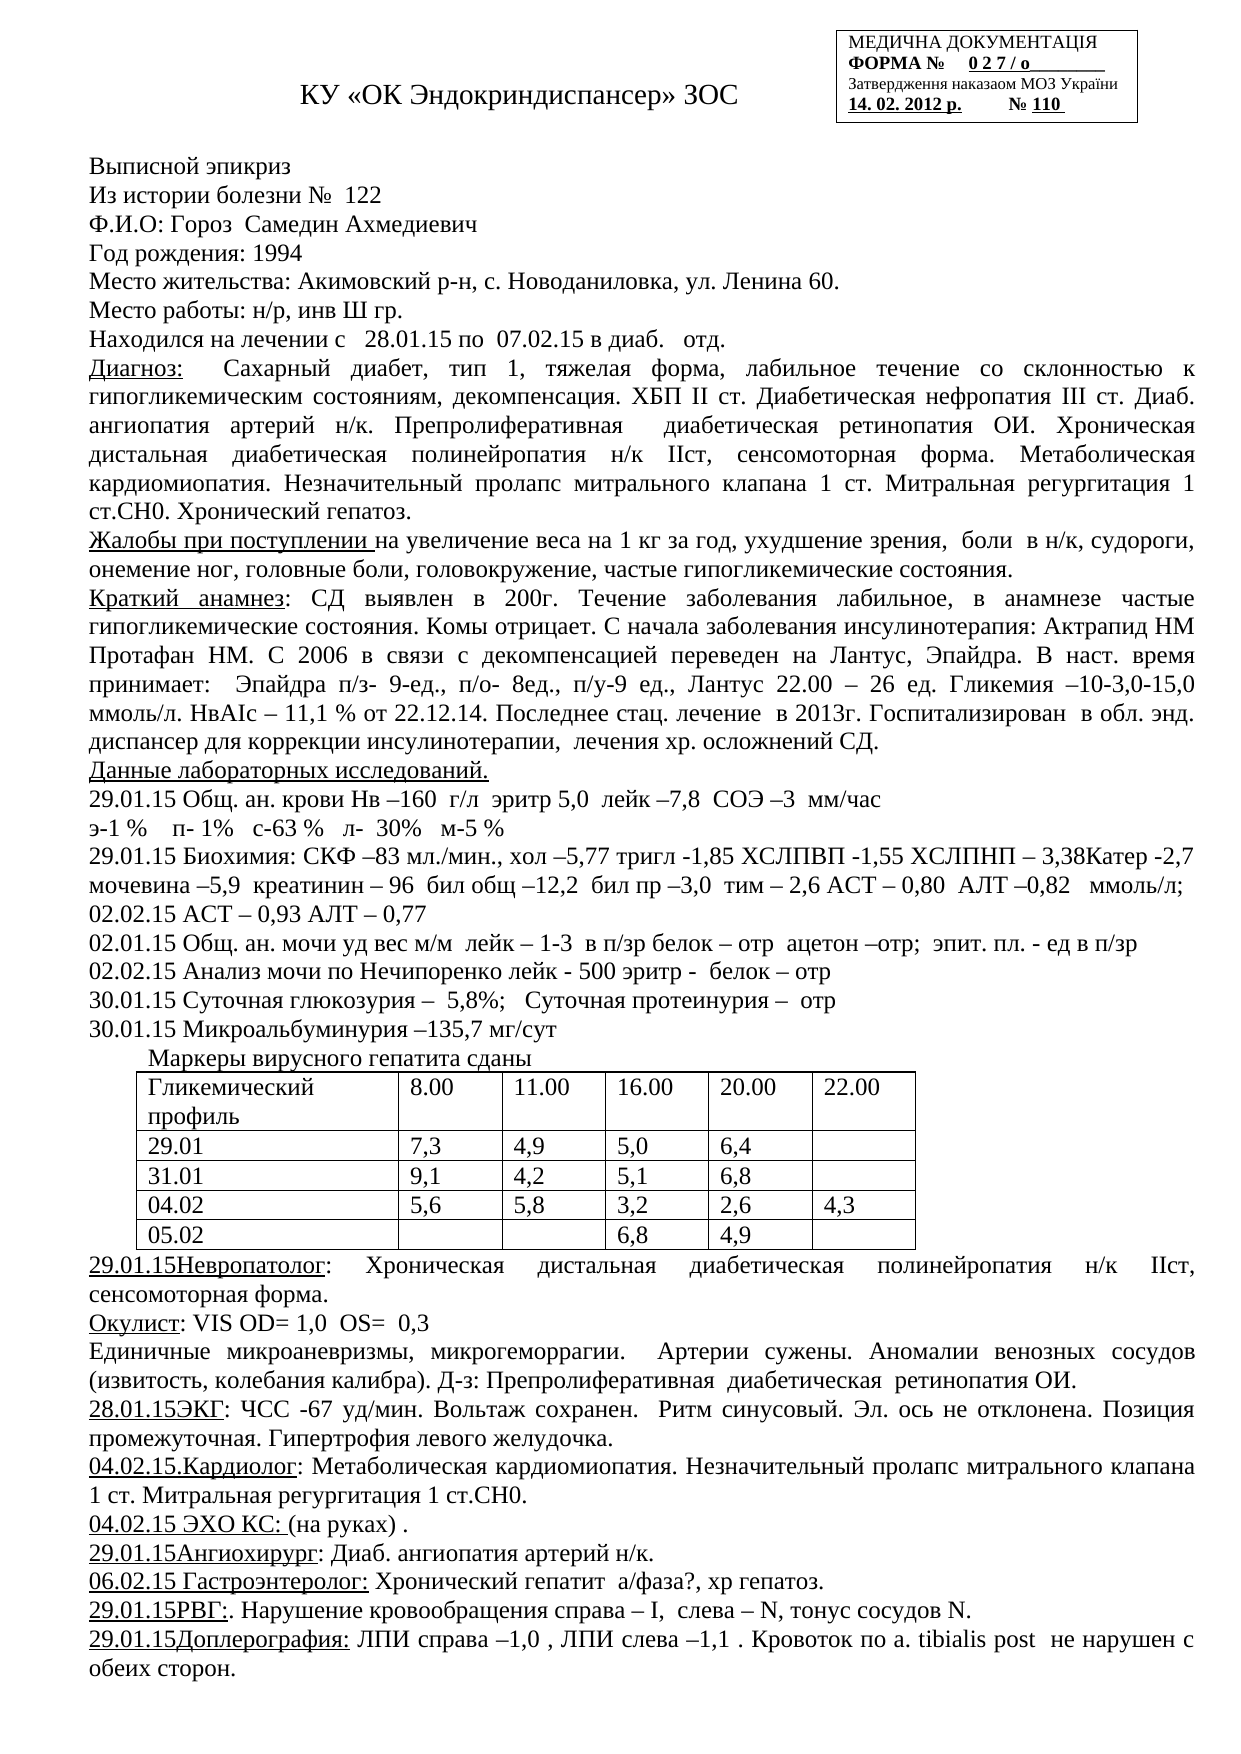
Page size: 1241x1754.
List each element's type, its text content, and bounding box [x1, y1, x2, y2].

text 04.02.15.Кардиолог: Метаболическая кардиомиопатия. Незначительный пролапс митрального клапана 1 ст. Митральная регургитация 1 ст.СН0. [89, 1451, 1196, 1509]
table_cell 5,6 [399, 1191, 502, 1219]
table_cell 4,9 [503, 1131, 605, 1160]
text Краткий анамнез: СД выявлен в 200г. Течение заболевания лабильное, в анамнезе частые гипогликемические состояния. Комы отрицает. С начала заболевания инсулинотерапия: Актрапид НМ Протафан НМ. С 2006 в связи с декомпенсацией переведен на Лантус, Эпайдра. В наст. время принимает: Эпайдра п/з- 9-ед., п/о- 8ед., п/у-9 ед., Лантус 22.00 – 26 ед. Гликемия –10-3,0-15,0 ммоль/л. НвАIс – 11,1 % от 22.12.14. Последнее стац. лечение в 2013г. Госпитализирован в обл. энд. диспансер для коррекции инсулинотерапии, лечения хр. осложнений СД. [89, 583, 1196, 755]
text 29.01.15РВГ:. Нарушение кровообращения справа – I, слева – N, тонус сосудов N. [89, 1595, 1196, 1624]
text Единичные микроаневризмы, микрогеморрагии. Артерии сужены. Аномалии венозных сосудов (извитость, колебания калибра). Д-з: Препролиферативная диабетическая ретинопатия ОИ. [89, 1336, 1196, 1394]
table_cell 5,1 [606, 1161, 708, 1189]
table_cell [813, 1220, 915, 1249]
text 29.01.15 Биохимия: СКФ –83 мл./мин., хол –5,77 тригл -1,85 ХСЛПВП -1,55 ХСЛПНП – 3,38Катер -2,7 мочевина –5,9 креатинин – 96 бил общ –12,2 бил пр –3,0 тим – 2,6 АСТ – 0,80 АЛТ –0,82 ммоль/л; [89, 841, 1196, 899]
text Находился на лечении с 28.01.15 по 07.02.15 в диаб. отд. [89, 324, 1196, 353]
table_cell 7,3 [399, 1131, 502, 1160]
table_cell 6,4 [709, 1131, 812, 1160]
text 29.01.15Доплерография: ЛПИ справа –1,0 , ЛПИ слева –1,1 . Кровоток по а. tibialis роst не нарушен с обеих сторон. [89, 1624, 1196, 1681]
table_cell 04.02 [137, 1191, 398, 1219]
text Маркеры вирусного гепатита сданы [148, 1043, 1196, 1071]
subtitle 30.01.15 Микроальбуминурия –135,7 мг/сут [89, 1014, 1196, 1043]
text 02.02.15 Анализ мочи по Нечипоренко лейк - 500 эритр - белок – отр [89, 956, 1196, 985]
text 30.01.15 Суточная глюкозурия – 5,8%; Суточная протеинурия – отр [89, 985, 1196, 1014]
table_cell 4,3 [813, 1191, 915, 1219]
text Диагноз: Сахарный диабет, тип 1, тяжелая форма, лабильное течение со склонностью к гипогликемическим состояниям, декомпенсация. ХБП II ст. Диабетическая нефропатия III ст. Диаб. ангиопатия артерий н/к. Препролиферативная диабетическая ретинопатия ОИ. Хроническая дистальная диабетическая полинейропатия н/к IIст, сенсомоторная форма. Метаболическая кардиомиопатия. Незначительный пролапс митрального клапана 1 ст. Митральная регургитация 1 ст.СН0. Хронический гепатоз. [89, 353, 1196, 525]
text Окулист: VIS OD= 1,0 OS= 0,3 [89, 1308, 1196, 1336]
table_header 16.00 [606, 1073, 708, 1130]
text Год рождения: 1994 [89, 238, 1196, 266]
table_header 8.00 [399, 1073, 502, 1130]
subtitle Из истории болезни № 122 [89, 180, 1196, 209]
text 29.01.15Невропатолог: Хроническая дистальная диабетическая полинейропатия н/к IIст, сенсомоторная форма. [89, 1250, 1196, 1308]
text Место работы: н/р, инв Ш гр. [89, 295, 1196, 324]
text 28.01.15ЭКГ: ЧСС -67 уд/мин. Вольтаж сохранен. Ритм синусовый. Эл. ось не отклонена. Позиция промежуточная. Гипертрофия левого желудочка. [89, 1394, 1196, 1451]
table_header 11.00 [503, 1073, 605, 1130]
table_cell [503, 1220, 605, 1249]
subtitle 02.01.15 Общ. ан. мочи уд вес м/м лейк – 1-3 в п/зр белок – отр ацетон –отр; эпит. пл. - ед в п/зр [89, 928, 1196, 956]
text 06.02.15 Гастроэнтеролог: Хронический гепатит а/фаза?, хр гепатоз. [89, 1566, 1196, 1595]
table_cell 2,6 [709, 1191, 812, 1219]
table_header Гликемический профиль [137, 1073, 398, 1130]
text 02.02.15 АСТ – 0,93 АЛТ – 0,77 [89, 899, 1196, 928]
table_cell 29.01 [137, 1131, 398, 1160]
text 29.01.15Ангиохирург: Диаб. ангиопатия артерий н/к. [89, 1538, 1196, 1566]
subtitle Ф.И.О: Гороз Самедин Ахмедиевич [89, 209, 1196, 238]
table_cell 6,8 [606, 1220, 708, 1249]
table_cell [399, 1220, 502, 1249]
table_cell [813, 1161, 915, 1189]
subtitle Выписной эпикриз [89, 151, 1202, 180]
table_cell 4,9 [709, 1220, 812, 1249]
text Данные лабораторных исследований. [89, 755, 1196, 784]
table_header 20.00 [709, 1073, 812, 1130]
table_cell 31.01 [137, 1161, 398, 1189]
table_cell 4,2 [503, 1161, 605, 1189]
text э-1 % п- 1% с-63 % л- 30% м-5 % [89, 813, 1196, 841]
table_cell 3,2 [606, 1191, 708, 1219]
text 04.02.15 ЭХО КС: (на руках) . [89, 1509, 1196, 1538]
table_cell 5,8 [503, 1191, 605, 1219]
table_cell 5,0 [606, 1131, 708, 1160]
text Жалобы при поступлении на увеличение веса на 1 кг за год, ухудшение зрения, боли в н/к, судороги, онемение ног, головные боли, головокружение, частые гипогликемические состояния. [89, 525, 1196, 583]
text 29.01.15 Общ. ан. крови Нв –160 г/л эритр 5,0 лейк –7,8 СОЭ –3 мм/час [89, 784, 1196, 813]
table_cell [813, 1131, 915, 1160]
table_header 22.00 [813, 1073, 915, 1130]
table_cell 6,8 [709, 1161, 812, 1189]
table_cell 9,1 [399, 1161, 502, 1189]
text Место жительства: Акимовский р-н, с. Новоданиловка, ул. Ленина 60. [89, 266, 1196, 295]
table_cell 05.02 [137, 1220, 398, 1249]
